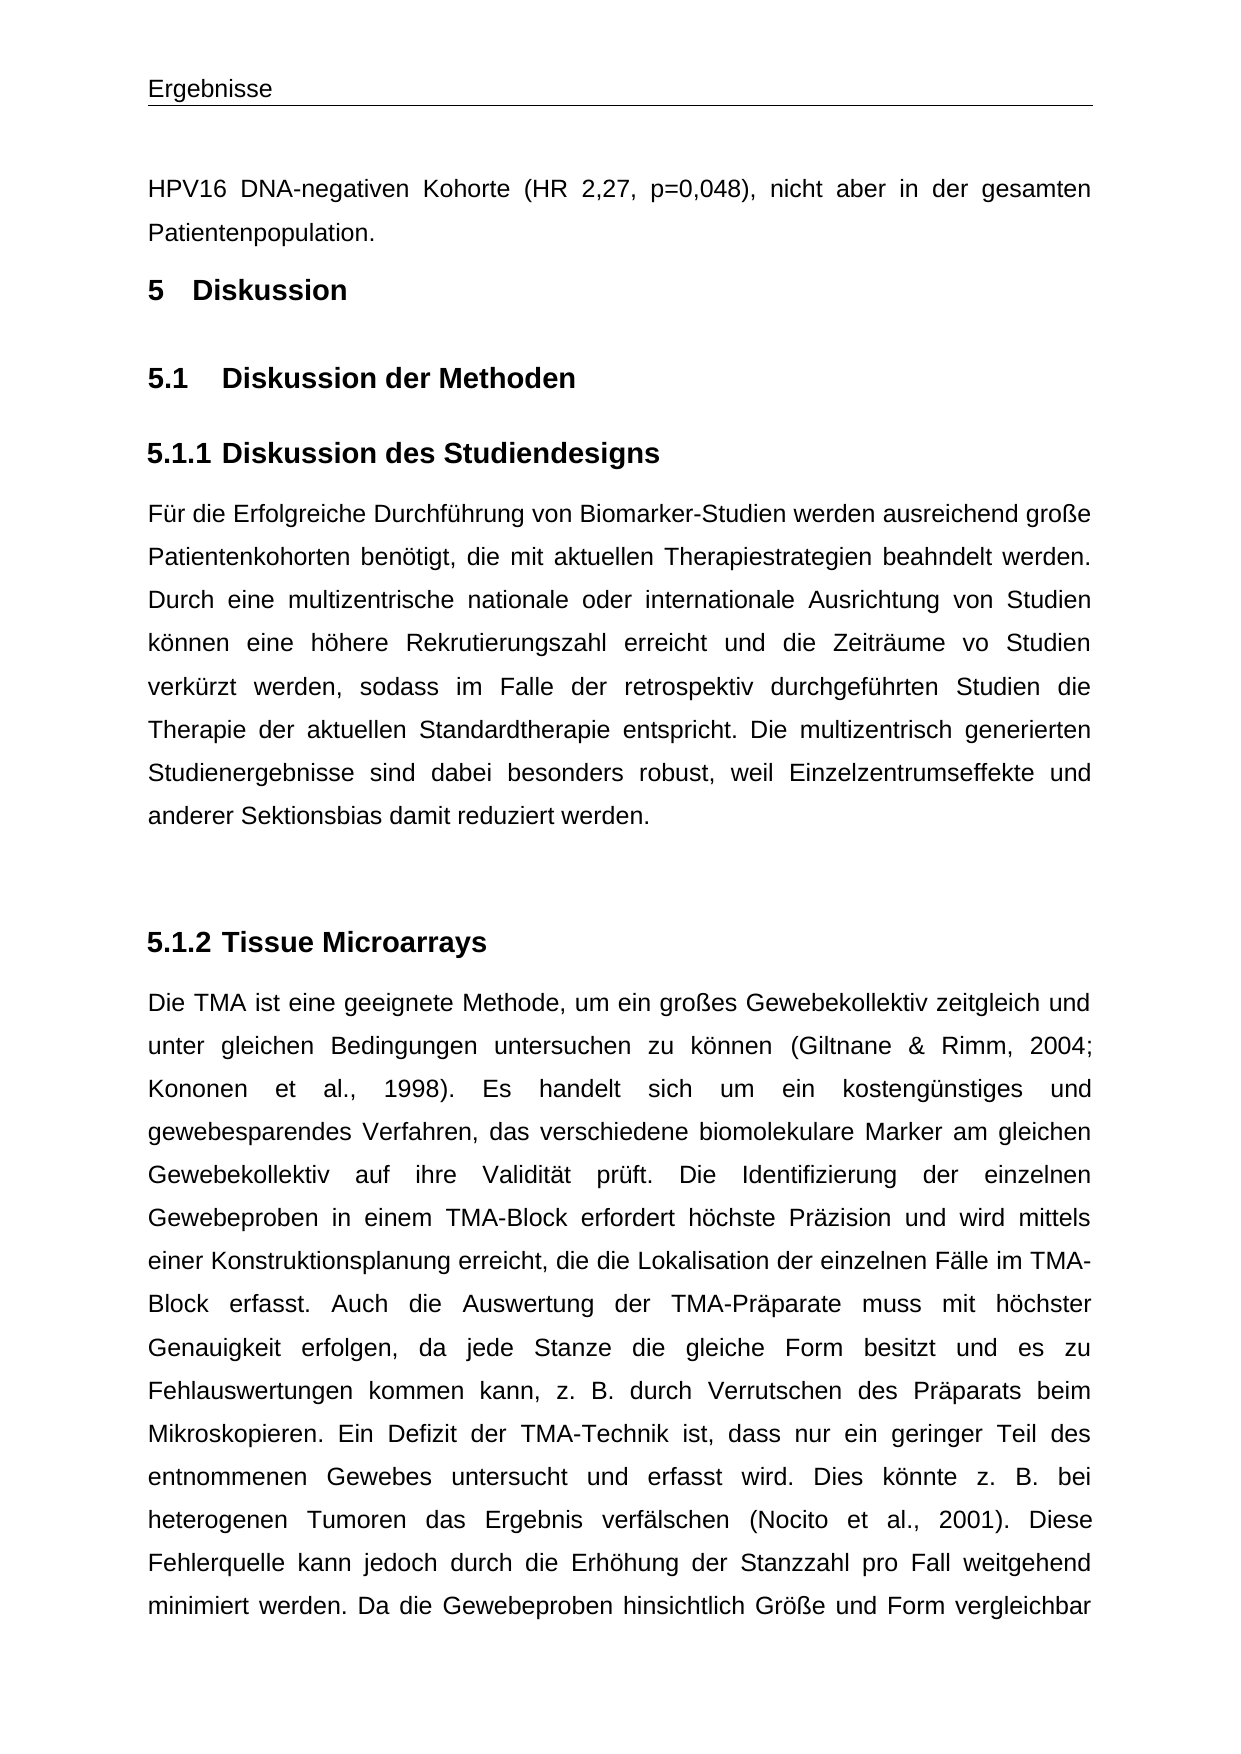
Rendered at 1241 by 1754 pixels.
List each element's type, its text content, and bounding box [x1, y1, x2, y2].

subtitle Diskussion des Studiendesigns [147, 436, 1093, 470]
subtitle Diskussion der Methoden [148, 361, 1093, 394]
subtitle Tissue Microarrays [147, 925, 1093, 958]
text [148, 987, 1093, 1620]
text Für die Erfolgreiche Durchführung von Biomarker-Studien werden ausreichend große Patientenkohorten benötigt, die mit aktuellen Therapiestrategien beahndelt werden. Durch eine multizentrische nationale oder internationale Ausrichtung von Studien können eine höhere Rekrutierungszahl erreicht und die Zeiträume vo Studien verkürzt werden, sodass im Falle der retrospektiv durchgeführten Studien die Therapie der aktuellen Standardtherapie entspricht. Die multizentrisch generierten Studienergebnisse sind dabei besonders robust, weil Einzelzentrumseffekte und anderer Sektionsbias damit reduziert werden. [148, 499, 1093, 830]
subtitle Diskussion [148, 273, 1093, 307]
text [148, 174, 1093, 246]
